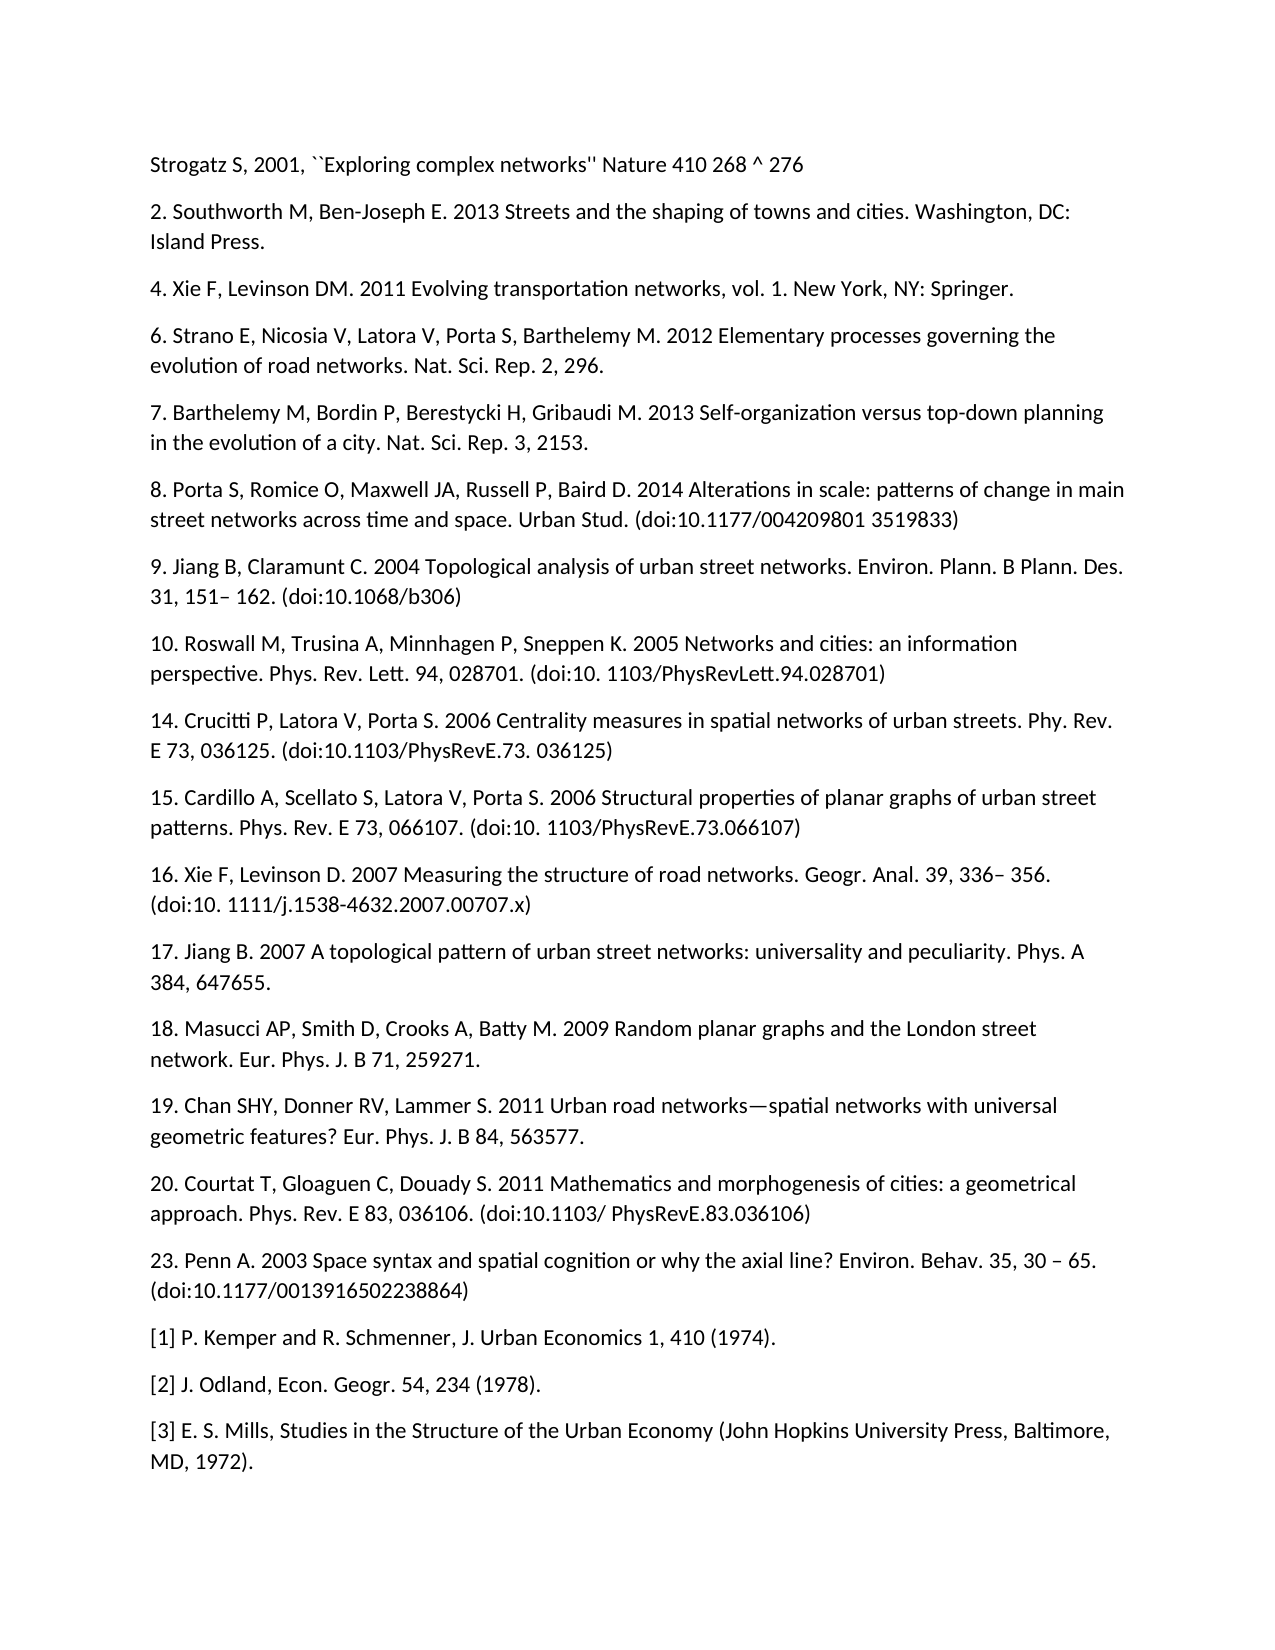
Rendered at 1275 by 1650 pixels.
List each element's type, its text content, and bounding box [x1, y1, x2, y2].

text 14. Crucitti P, Latora V, Porta S. 2006 Centrality measures in spatial networks of urban streets. Phy. Rev. E 73, 036125. (doi:10.1103/PhysRevE.73. 036125) [150, 706, 1125, 764]
text 17. Jiang B. 2007 A topological pattern of urban street networks: universality and peculiarity. Phys. A 384, 647655. [150, 937, 1125, 996]
text 16. Xie F, Levinson D. 2007 Measuring the structure of road networks. Geogr. Anal. 39, 336– 356. (doi:10. 1111/j.1538-4632.2007.00707.x) [150, 860, 1125, 919]
text 9. Jiang B, Claramunt C. 2004 Topological analysis of urban street networks. Environ. Plann. B Plann. Des. 31, 151– 162. (doi:10.1068/b306) [150, 552, 1125, 610]
text [2] J. Odland, Econ. Geogr. 54, 234 (1978). [150, 1370, 1125, 1398]
text 4. Xie F, Levinson DM. 2011 Evolving transportation networks, vol. 1. New York, NY: Springer. [150, 274, 1125, 302]
text 20. Courtat T, Gloaguen C, Douady S. 2011 Mathematics and morphogenesis of cities: a geometrical approach. Phys. Rev. E 83, 036106. (doi:10.1103/ PhysRevE.83.036106) [150, 1169, 1125, 1227]
text 2. Southworth M, Ben-Joseph E. 2013 Streets and the shaping of towns and cities. Washington, DC: Island Press. [150, 197, 1125, 255]
text 7. Barthelemy M, Bordin P, Berestycki H, Gribaudi M. 2013 Self-organization versus top-down planning in the evolution of a city. Nat. Sci. Rep. 3, 2153. [150, 398, 1125, 456]
text Strogatz S, 2001, ``Exploring complex networks'' Nature 410 268 ^ 276 [150, 150, 1125, 178]
text 8. Porta S, Romice O, Maxwell JA, Russell P, Baird D. 2014 Alterations in scale: patterns of change in main street networks across time and space. Urban Stud. (doi:10.1177/004209801 3519833) [150, 475, 1125, 533]
text 6. Strano E, Nicosia V, Latora V, Porta S, Barthelemy M. 2012 Elementary processes governing the evolution of road networks. Nat. Sci. Rep. 2, 296. [150, 321, 1125, 379]
text 18. Masucci AP, Smith D, Crooks A, Batty M. 2009 Random planar graphs and the London street network. Eur. Phys. J. B 71, 259271. [150, 1014, 1125, 1073]
text 10. Roswall M, Trusina A, Minnhagen P, Sneppen K. 2005 Networks and cities: an information perspective. Phys. Rev. Lett. 94, 028701. (doi:10. 1103/PhysRevLett.94.028701) [150, 629, 1125, 687]
text [3] E. S. Mills, Studies in the Structure of the Urban Economy (John Hopkins University Press, Baltimore, MD, 1972). [150, 1417, 1125, 1475]
text 23. Penn A. 2003 Space syntax and spatial cognition or why the axial line? Environ. Behav. 35, 30 – 65. (doi:10.1177/0013916502238864) [150, 1246, 1125, 1304]
text [1] P. Kemper and R. Schmenner, J. Urban Economics 1, 410 (1974). [150, 1323, 1125, 1351]
text 15. Cardillo A, Scellato S, Latora V, Porta S. 2006 Structural properties of planar graphs of urban street patterns. Phys. Rev. E 73, 066107. (doi:10. 1103/PhysRevE.73.066107) [150, 783, 1125, 842]
text 19. Chan SHY, Donner RV, Lammer S. 2011 Urban road networks—spatial networks with universal geometric features? Eur. Phys. J. B 84, 563577. [150, 1092, 1125, 1150]
